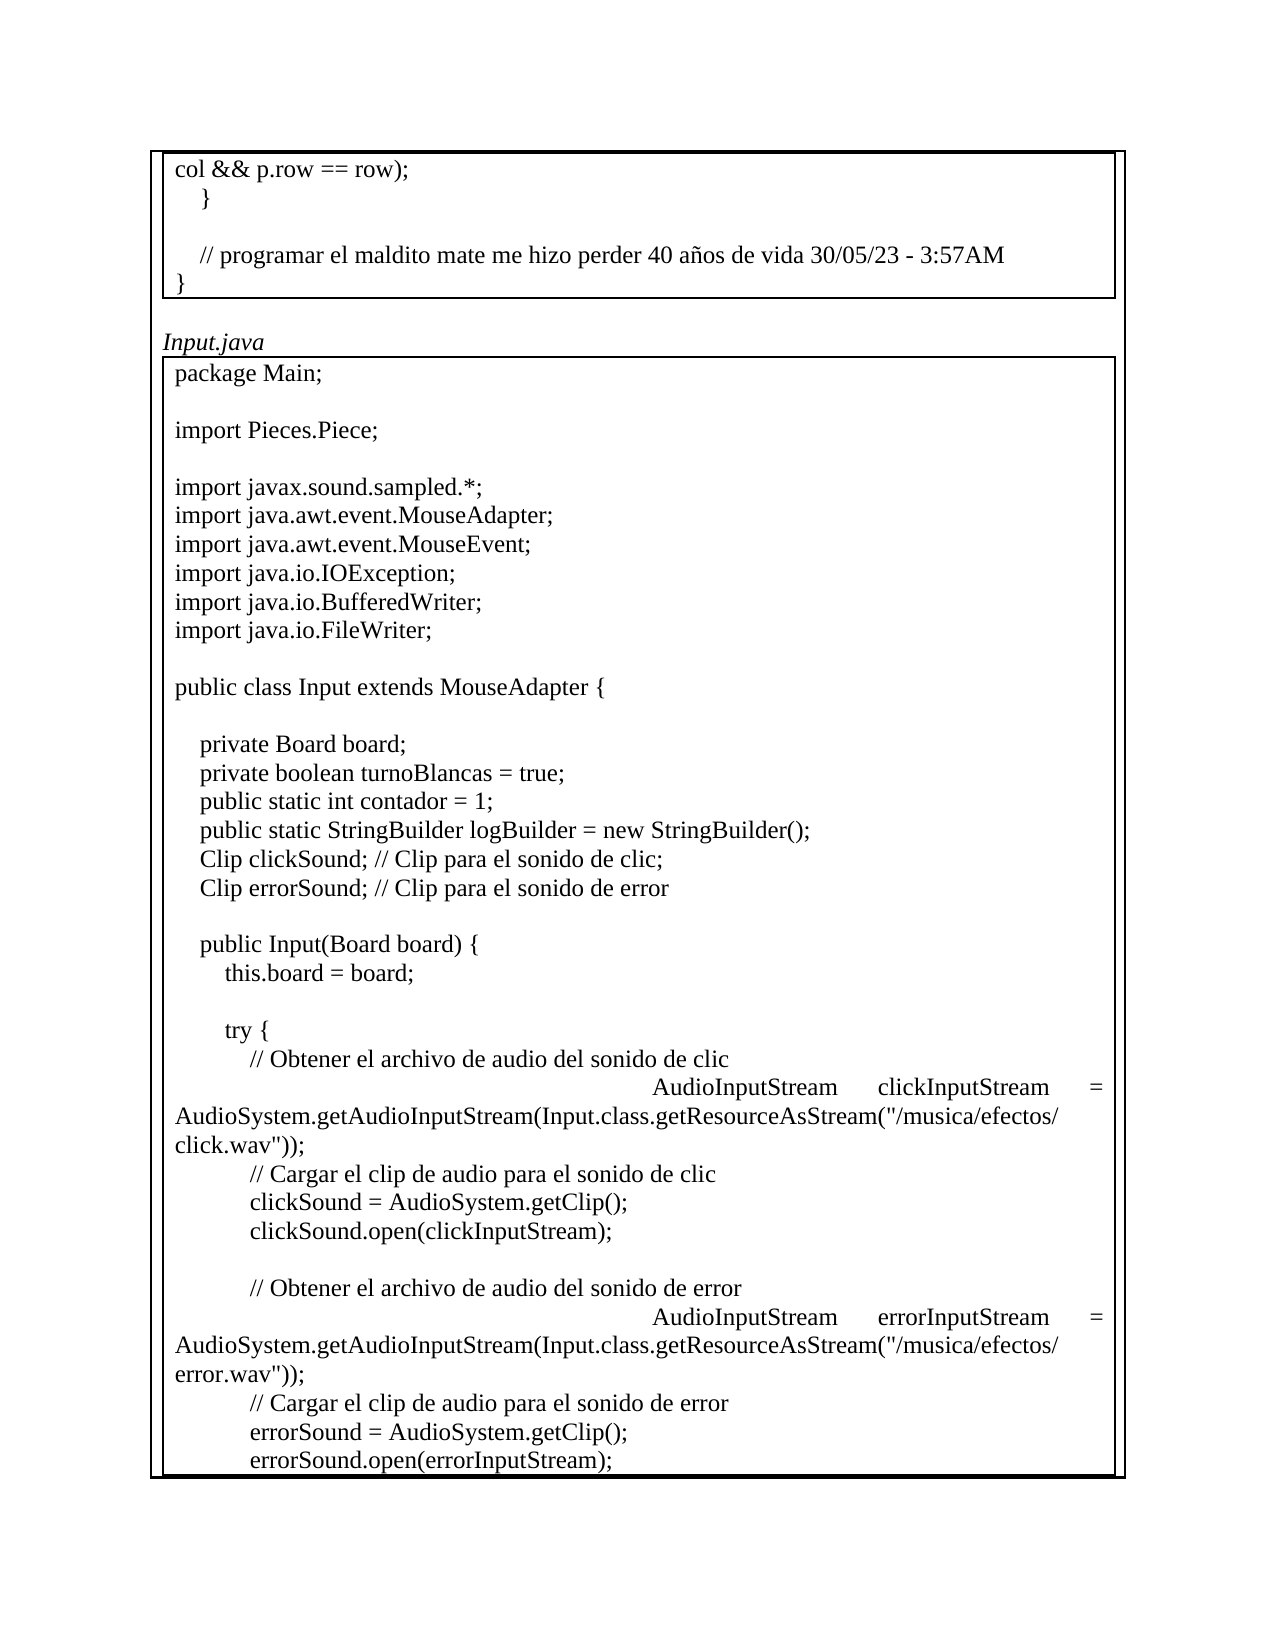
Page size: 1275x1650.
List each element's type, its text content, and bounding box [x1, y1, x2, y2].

table_header Board.java CheckScanner.java Input.java MainChess.java Move.java [152, 152, 1124, 1476]
